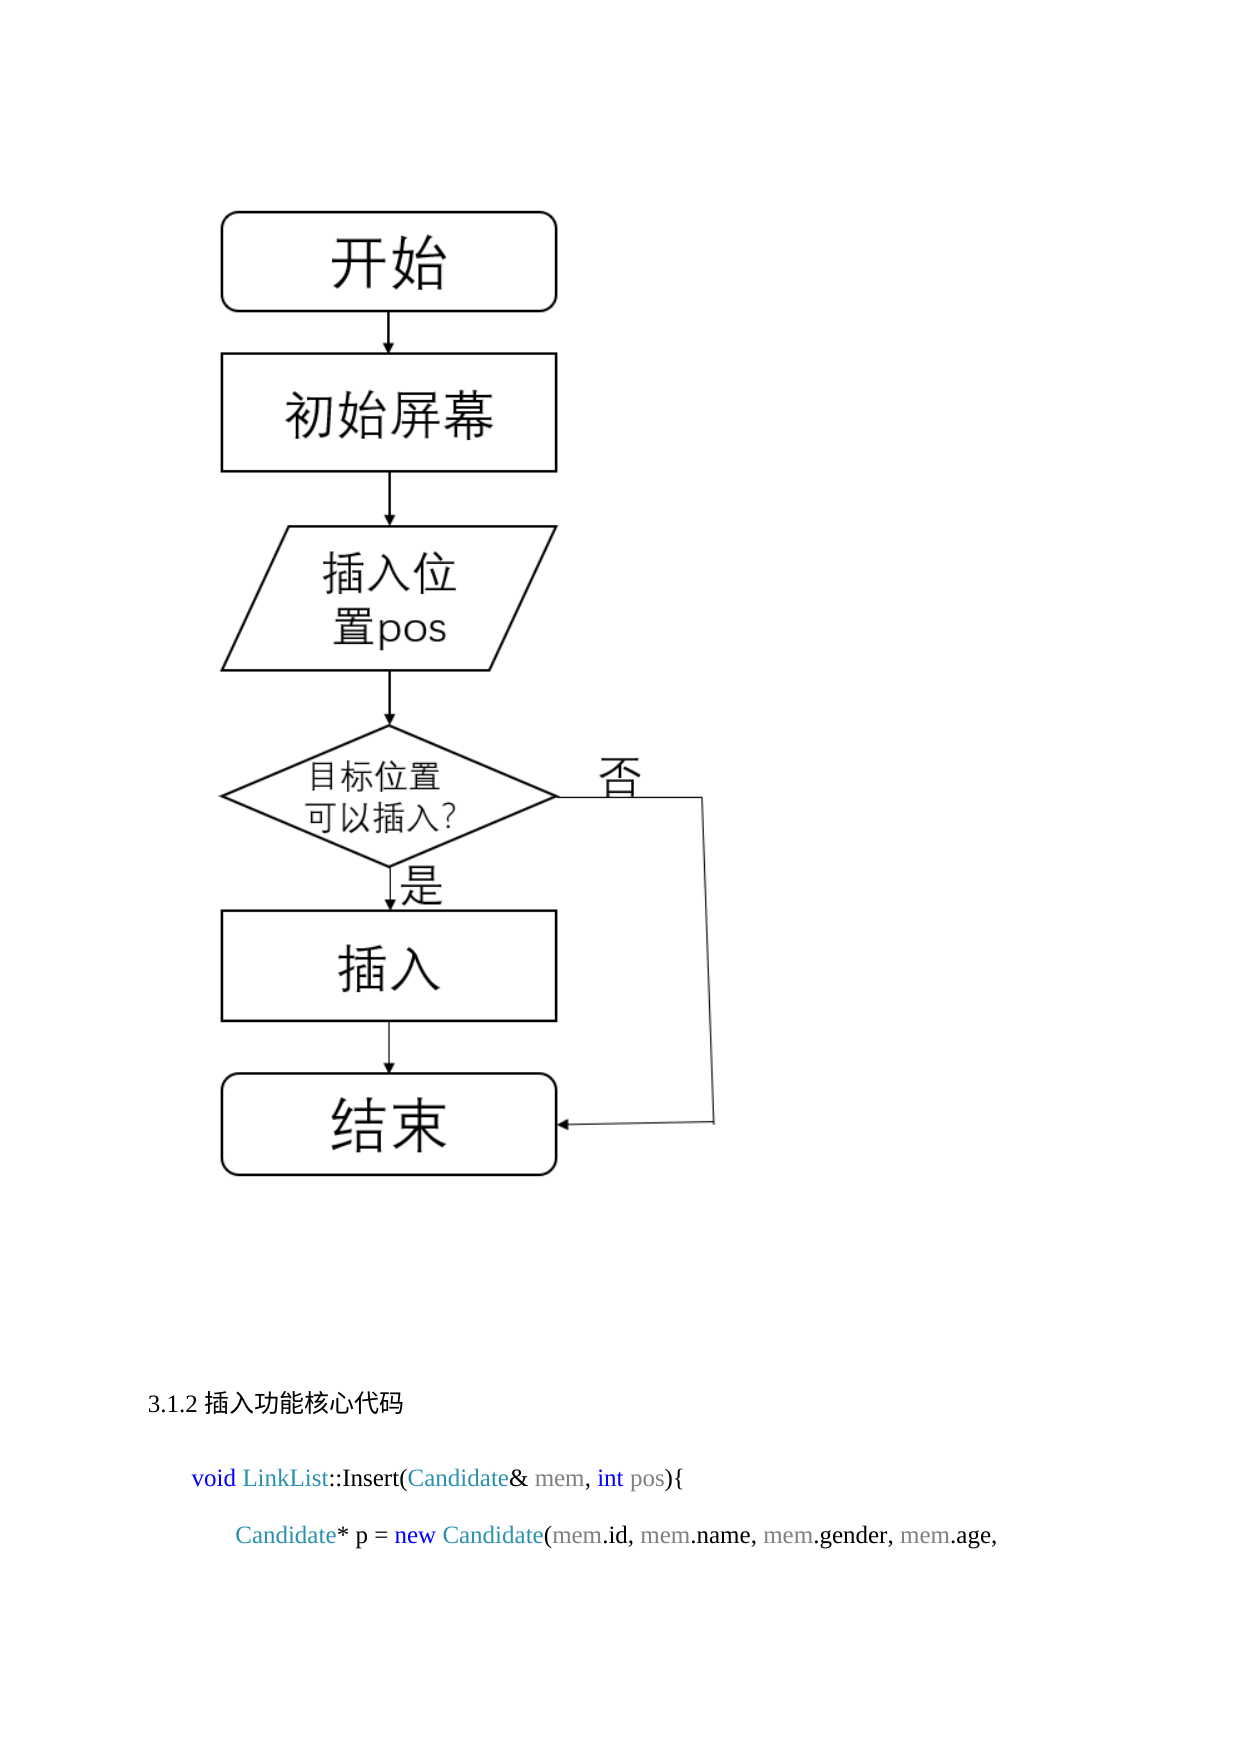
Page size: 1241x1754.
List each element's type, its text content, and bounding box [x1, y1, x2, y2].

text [148, 1521, 1092, 1549]
subtitle 3.1.2 插入功能核心代码 [148, 1384, 1092, 1420]
text void LinkList::Insert(Candidate& mem, int pos){ [148, 1463, 1092, 1492]
